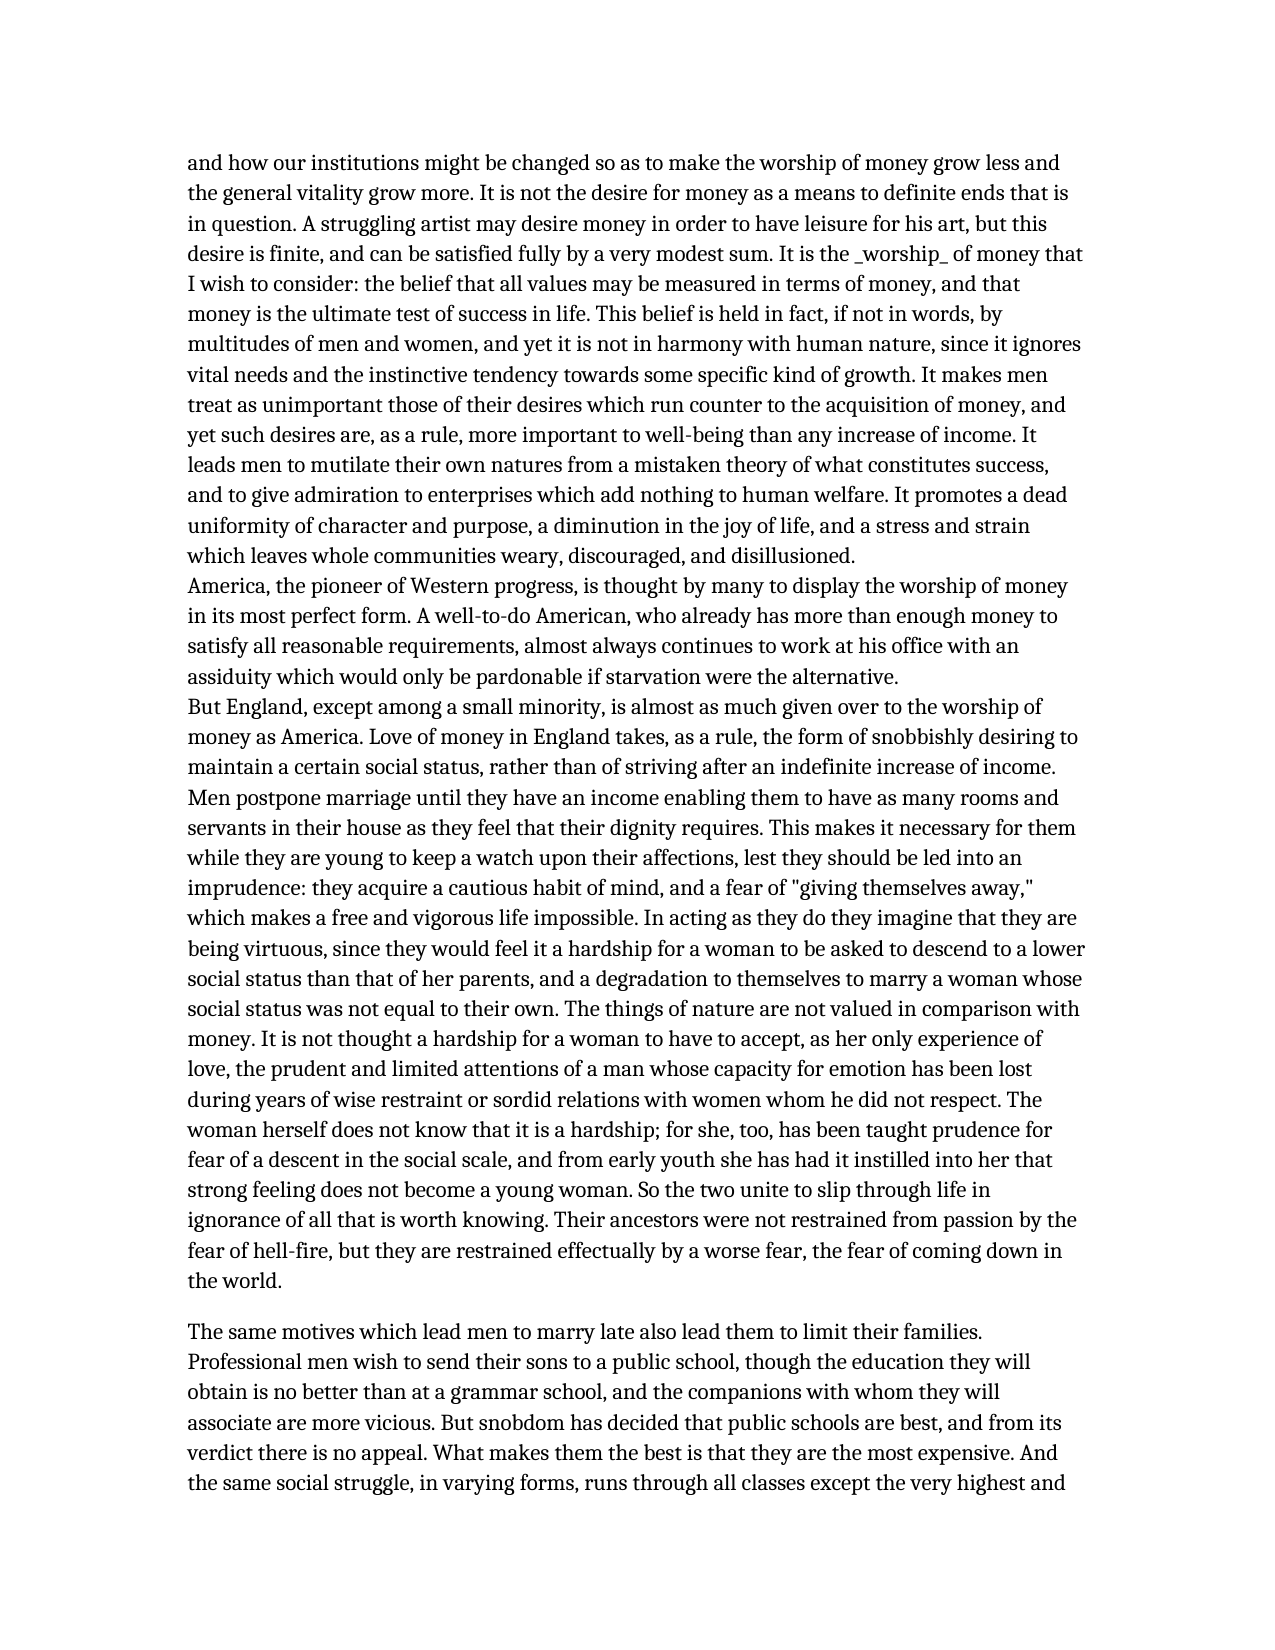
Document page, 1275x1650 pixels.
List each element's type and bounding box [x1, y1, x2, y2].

text [187, 150, 1087, 1294]
text [187, 1319, 1087, 1496]
